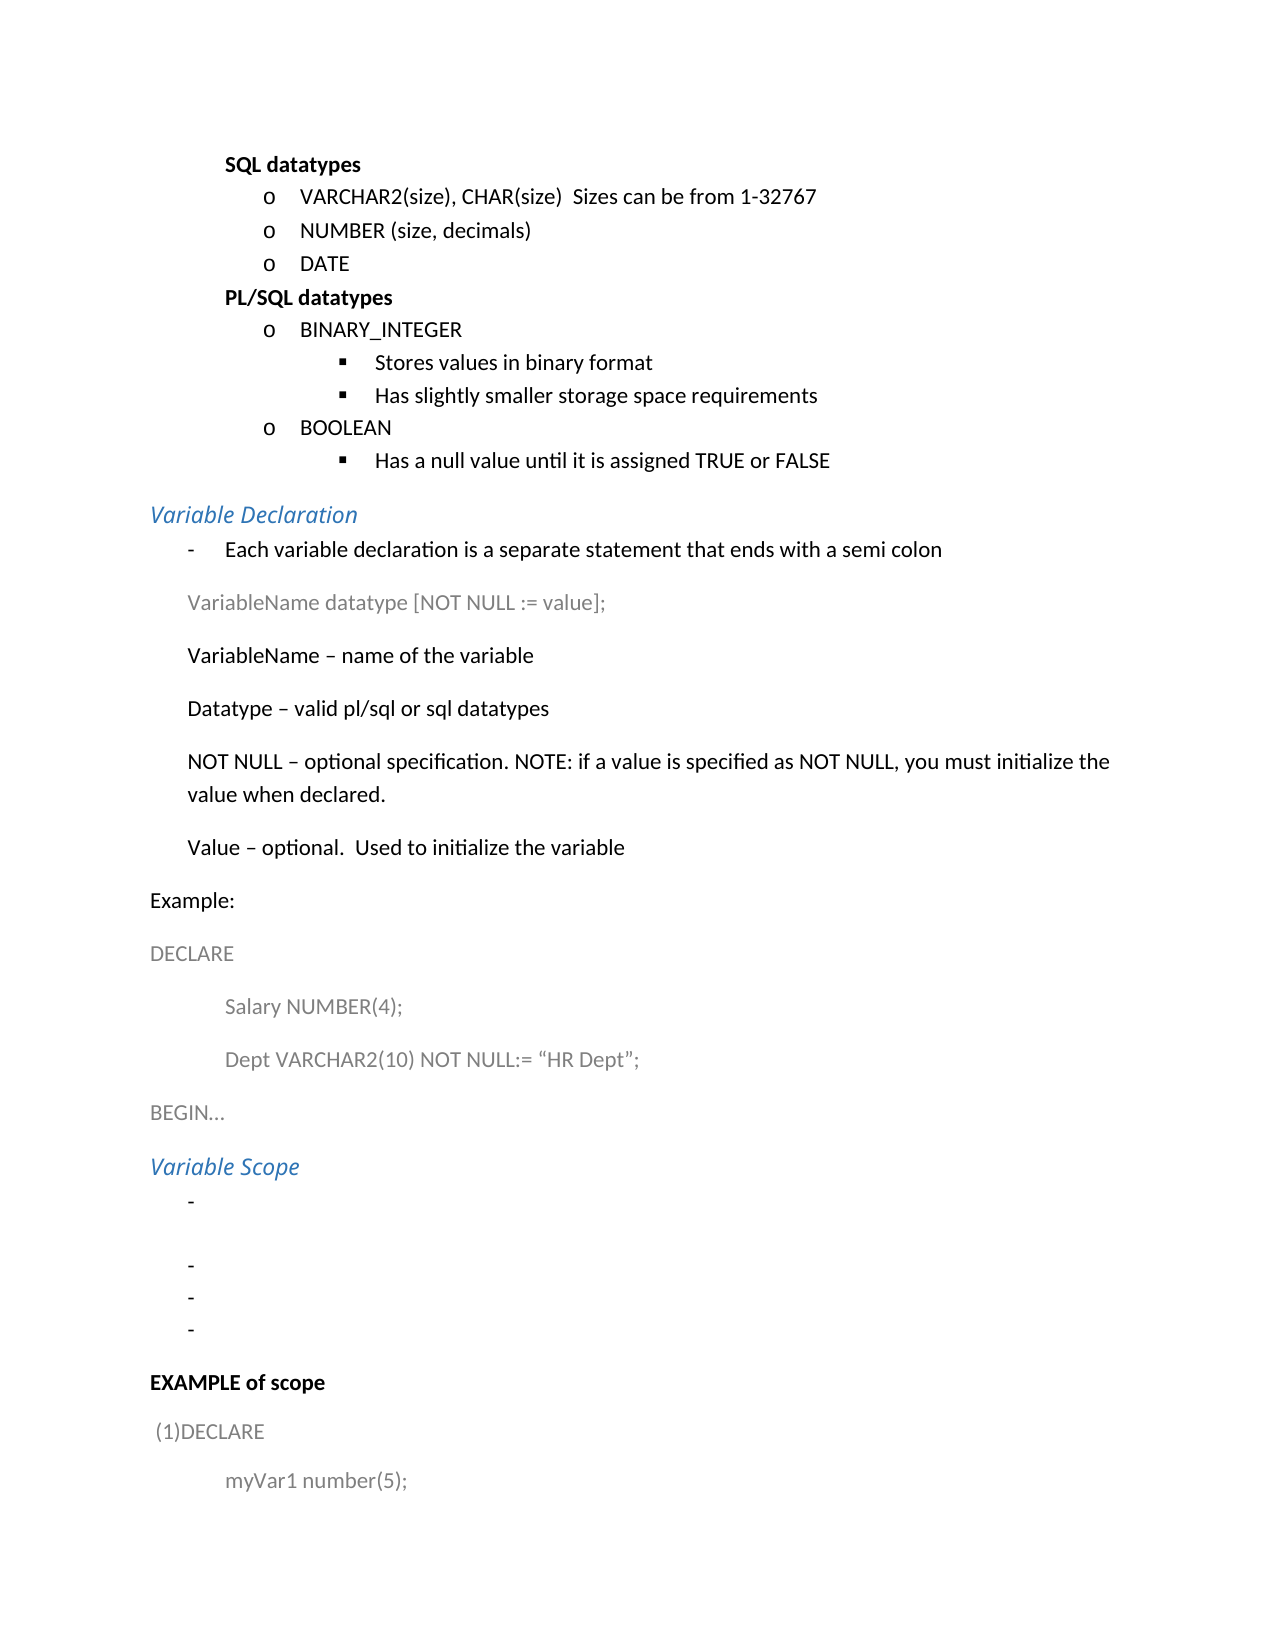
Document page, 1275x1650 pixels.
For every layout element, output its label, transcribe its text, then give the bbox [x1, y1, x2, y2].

list SQL datatypes [225, 150, 1125, 178]
text myVar1 number(5); [150, 1466, 1125, 1494]
list NUMBER (size, decimals) [262, 216, 1125, 245]
list Has slightly smaller storage space requirements [337, 381, 1125, 409]
text Example: [150, 886, 1125, 914]
text DECLARE [150, 939, 1125, 967]
list Stores values in binary format [337, 348, 1125, 377]
text VariableName – name of the variable [187, 641, 1125, 669]
text NOT NULL – optional specification. NOTE: if a value is specified as NOT NULL, you must initialize the value when declared. [187, 747, 1125, 808]
list VARCHAR2(size), CHAR(size) Sizes can be from 1-32767 [262, 182, 1125, 211]
text Datatype – valid pl/sql or sql datatypes [187, 694, 1125, 722]
text (1)DECLARE [150, 1417, 1125, 1445]
text Dept VARCHAR2(10) NOT NULL:= “HR Dept”; [150, 1045, 1125, 1073]
list PL/SQL datatypes [225, 283, 1125, 311]
list DATE [262, 249, 1125, 278]
text Value – optional. Used to initialize the variable [187, 833, 1125, 861]
text BEGIN… [150, 1098, 1125, 1126]
text VariableName datatype [NOT NULL := value]; [187, 588, 1125, 616]
list BOOLEAN [262, 413, 1125, 442]
text Salary NUMBER(4); [150, 992, 1125, 1020]
text EXAMPLE of scope [150, 1368, 1125, 1397]
subtitle Variable Scope [150, 1151, 1125, 1182]
list Each variable declaration is a separate statement that ends with a semi colon [187, 535, 1125, 563]
subtitle Variable Declaration [150, 499, 1125, 531]
list BINARY_INTEGER [262, 315, 1125, 344]
list Has a null value until it is assigned TRUE or FALSE [337, 446, 1125, 474]
